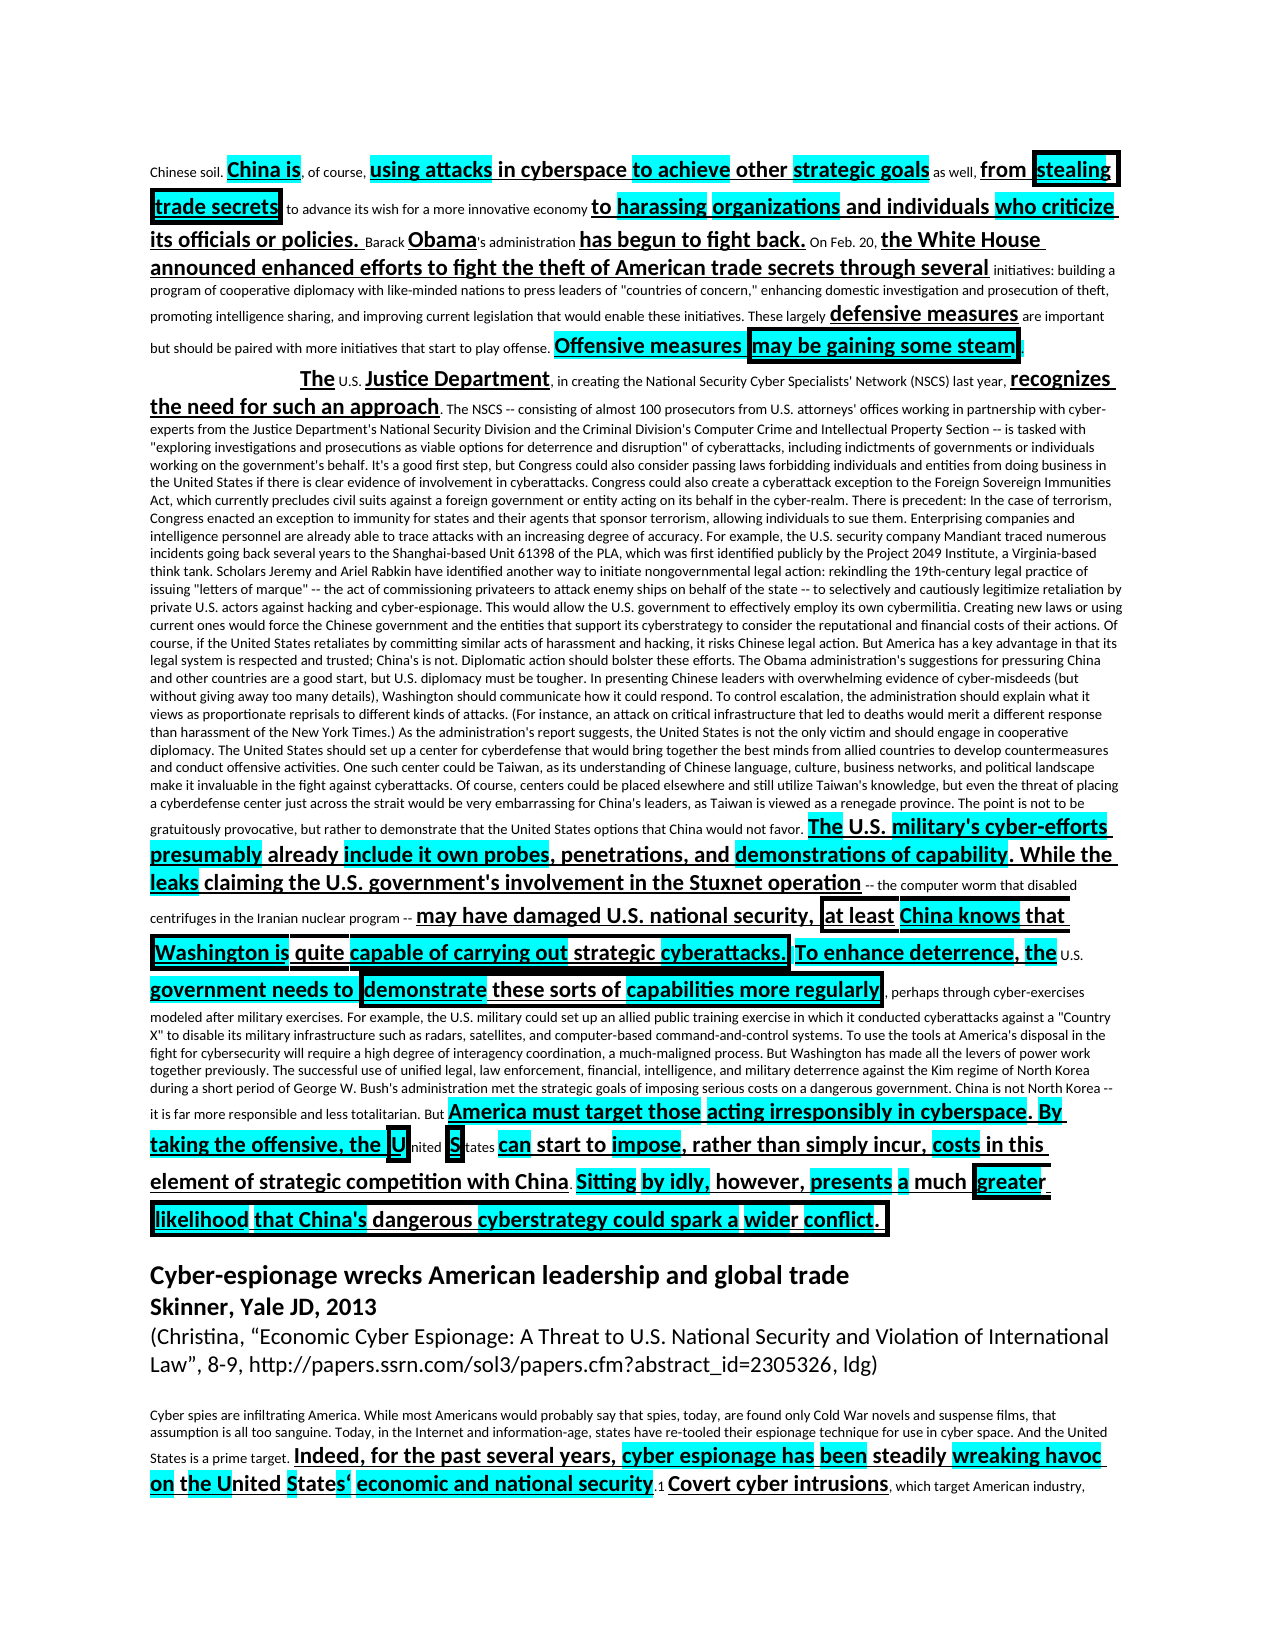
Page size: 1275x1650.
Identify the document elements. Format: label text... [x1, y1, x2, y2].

subtitle Cyber-espionage wrecks American leadership and global trade [150, 1258, 1125, 1291]
text Skinner, Yale JD, 2013 [150, 1291, 1125, 1322]
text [150, 1406, 1125, 1498]
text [150, 150, 1125, 1237]
text (Christina, “Economic Cyber Espionage: A Threat to U.S. National Security and Violation of International Law”, 8-9, http://papers.ssrn.com/sol3/papers.cfm?abstract_id=2305326, ldg) [150, 1322, 1125, 1378]
